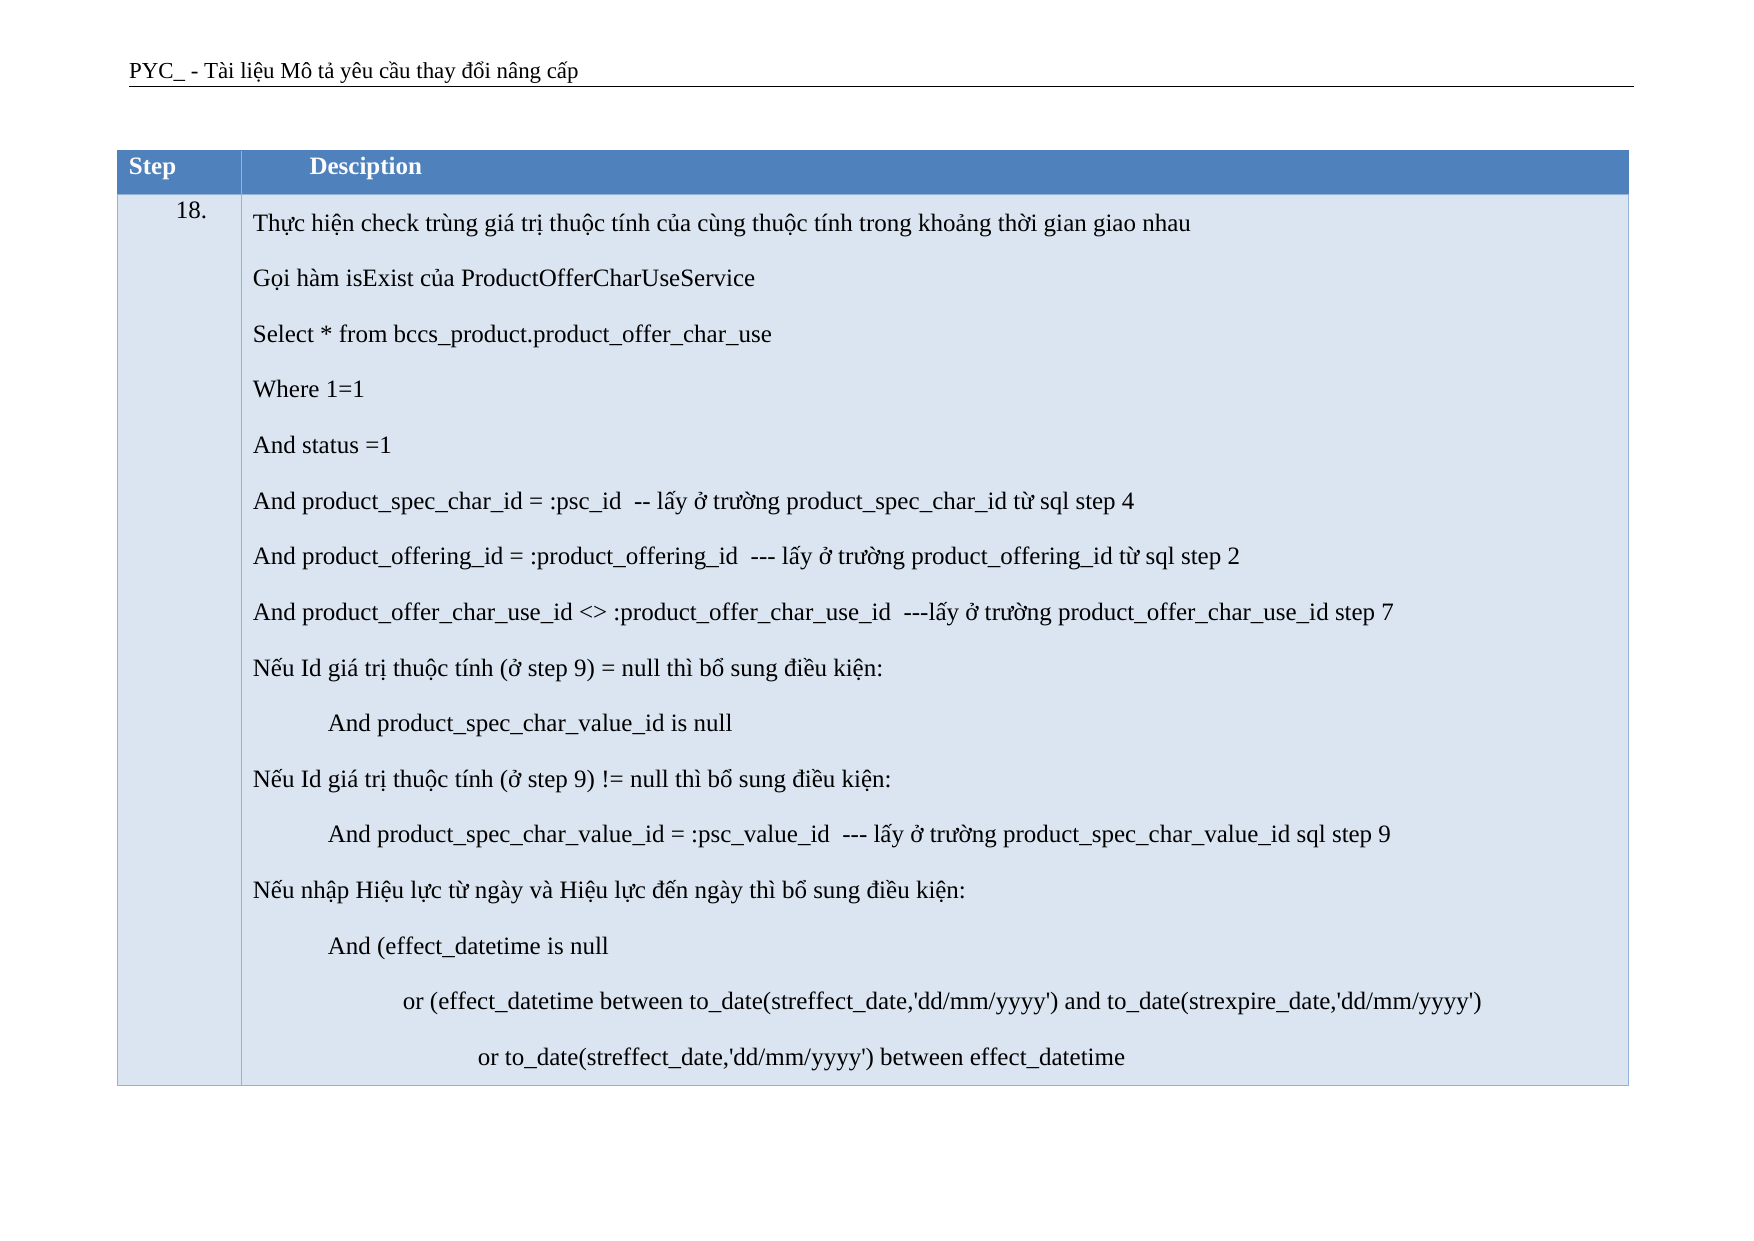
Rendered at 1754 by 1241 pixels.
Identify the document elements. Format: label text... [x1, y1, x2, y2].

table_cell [242, 195, 1628, 1085]
table_cell [118, 195, 241, 1085]
table_header Step [118, 151, 241, 194]
table_header Desciption [242, 151, 1628, 194]
